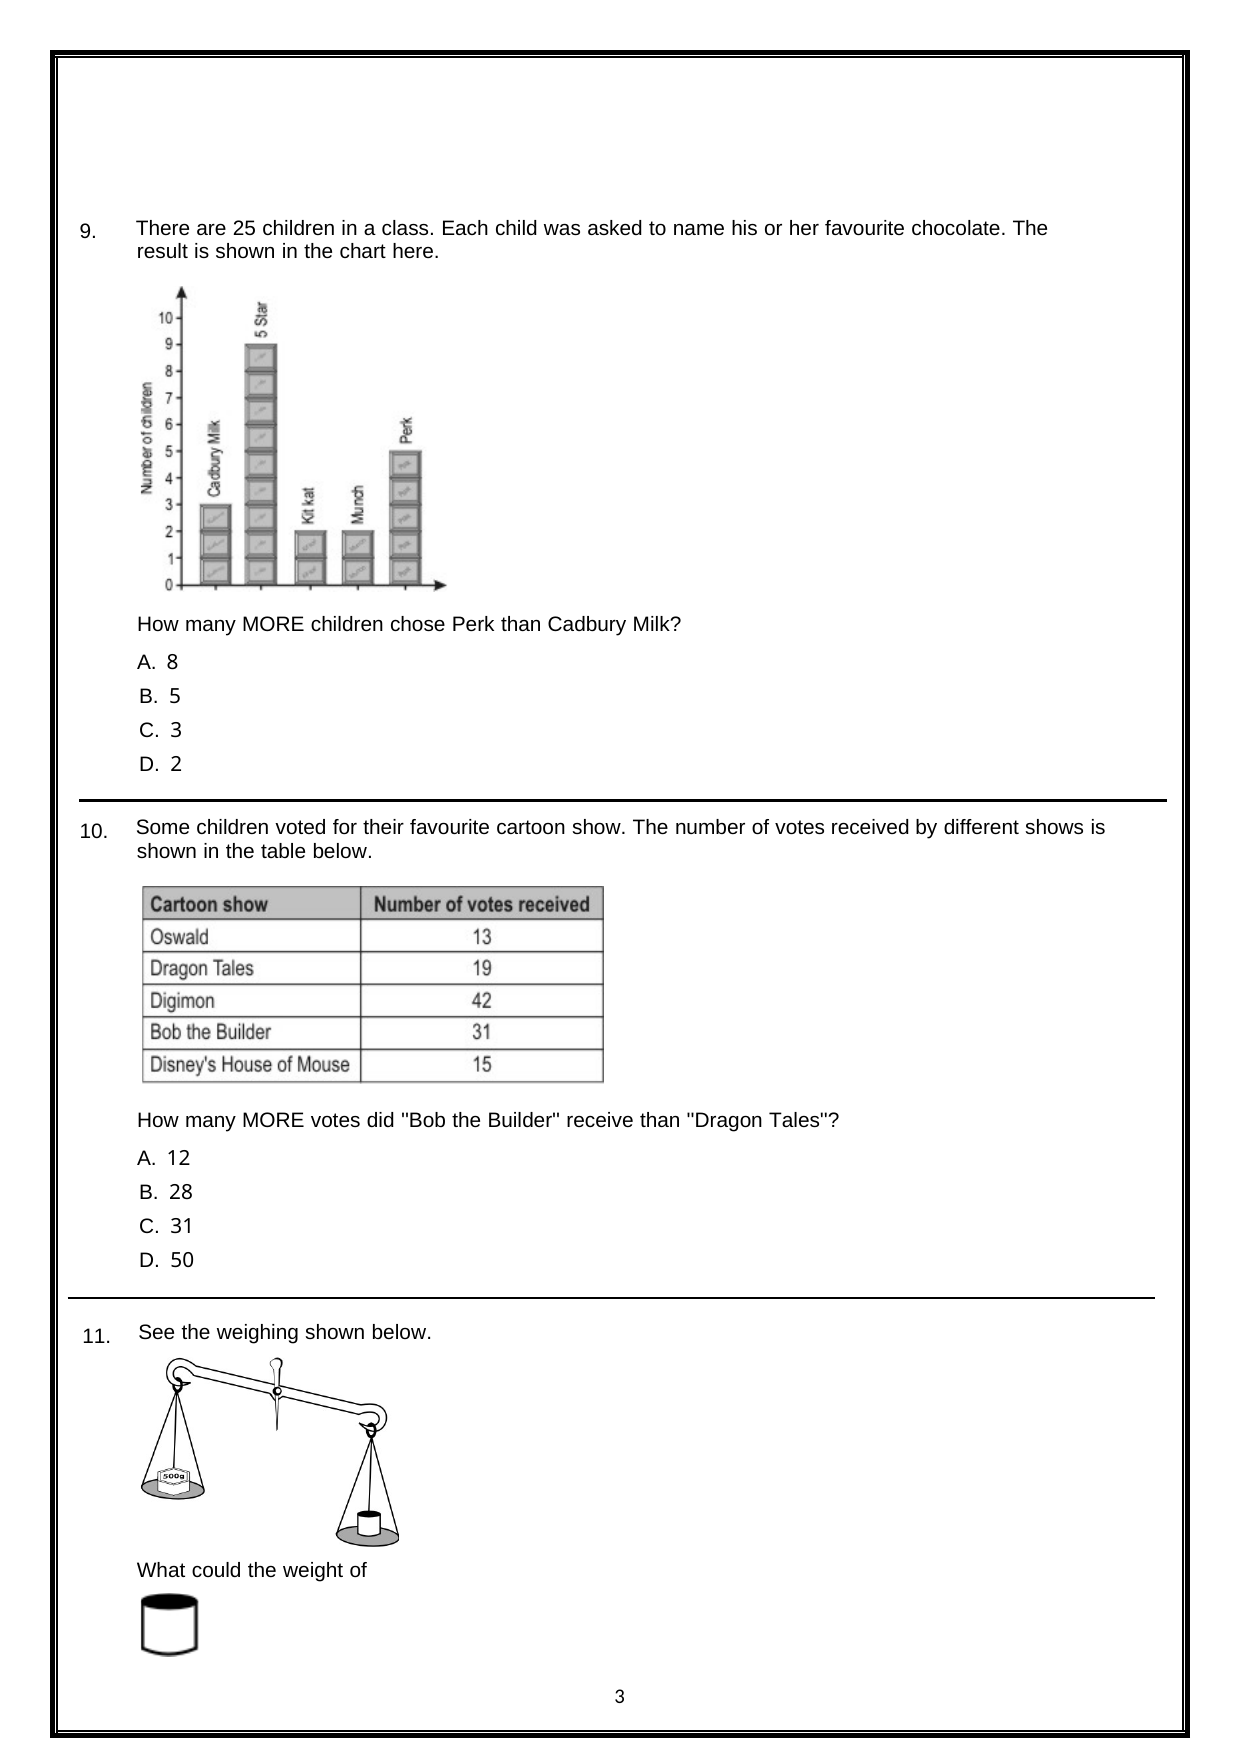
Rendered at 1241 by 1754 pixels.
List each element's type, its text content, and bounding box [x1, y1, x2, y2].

text C. 31 [139, 1211, 1172, 1239]
text C. 3 [139, 715, 1172, 743]
picture [140, 1357, 399, 1547]
text How many MORE votes did ''Bob the Builder'' receive than ''Dragon Tales''? [137, 1093, 876, 1132]
picture [142, 886, 604, 1084]
text A. 12 [137, 1132, 876, 1172]
text 10. Some children voted for their favourite cartoon show. The number of votes received by different shows is shown in the table below. [79, 816, 1106, 863]
text A. 8 [137, 636, 703, 676]
text 9. There are 25 children in a class. Each child was asked to name his or her favourite chocolate. The result is shown in the chart here. [79, 216, 1099, 263]
text B. 5 [139, 681, 1172, 710]
text What could the weight of [137, 1558, 1172, 1582]
picture [140, 1593, 199, 1657]
text D. 2 [139, 749, 1172, 777]
text 11. See the weighing shown below. [76, 1320, 438, 1348]
text D. 50 [139, 1245, 1172, 1273]
picture [140, 286, 448, 592]
text B. 28 [139, 1177, 1172, 1206]
text How many MORE children chose Perk than Cadbury Milk? [137, 597, 744, 636]
